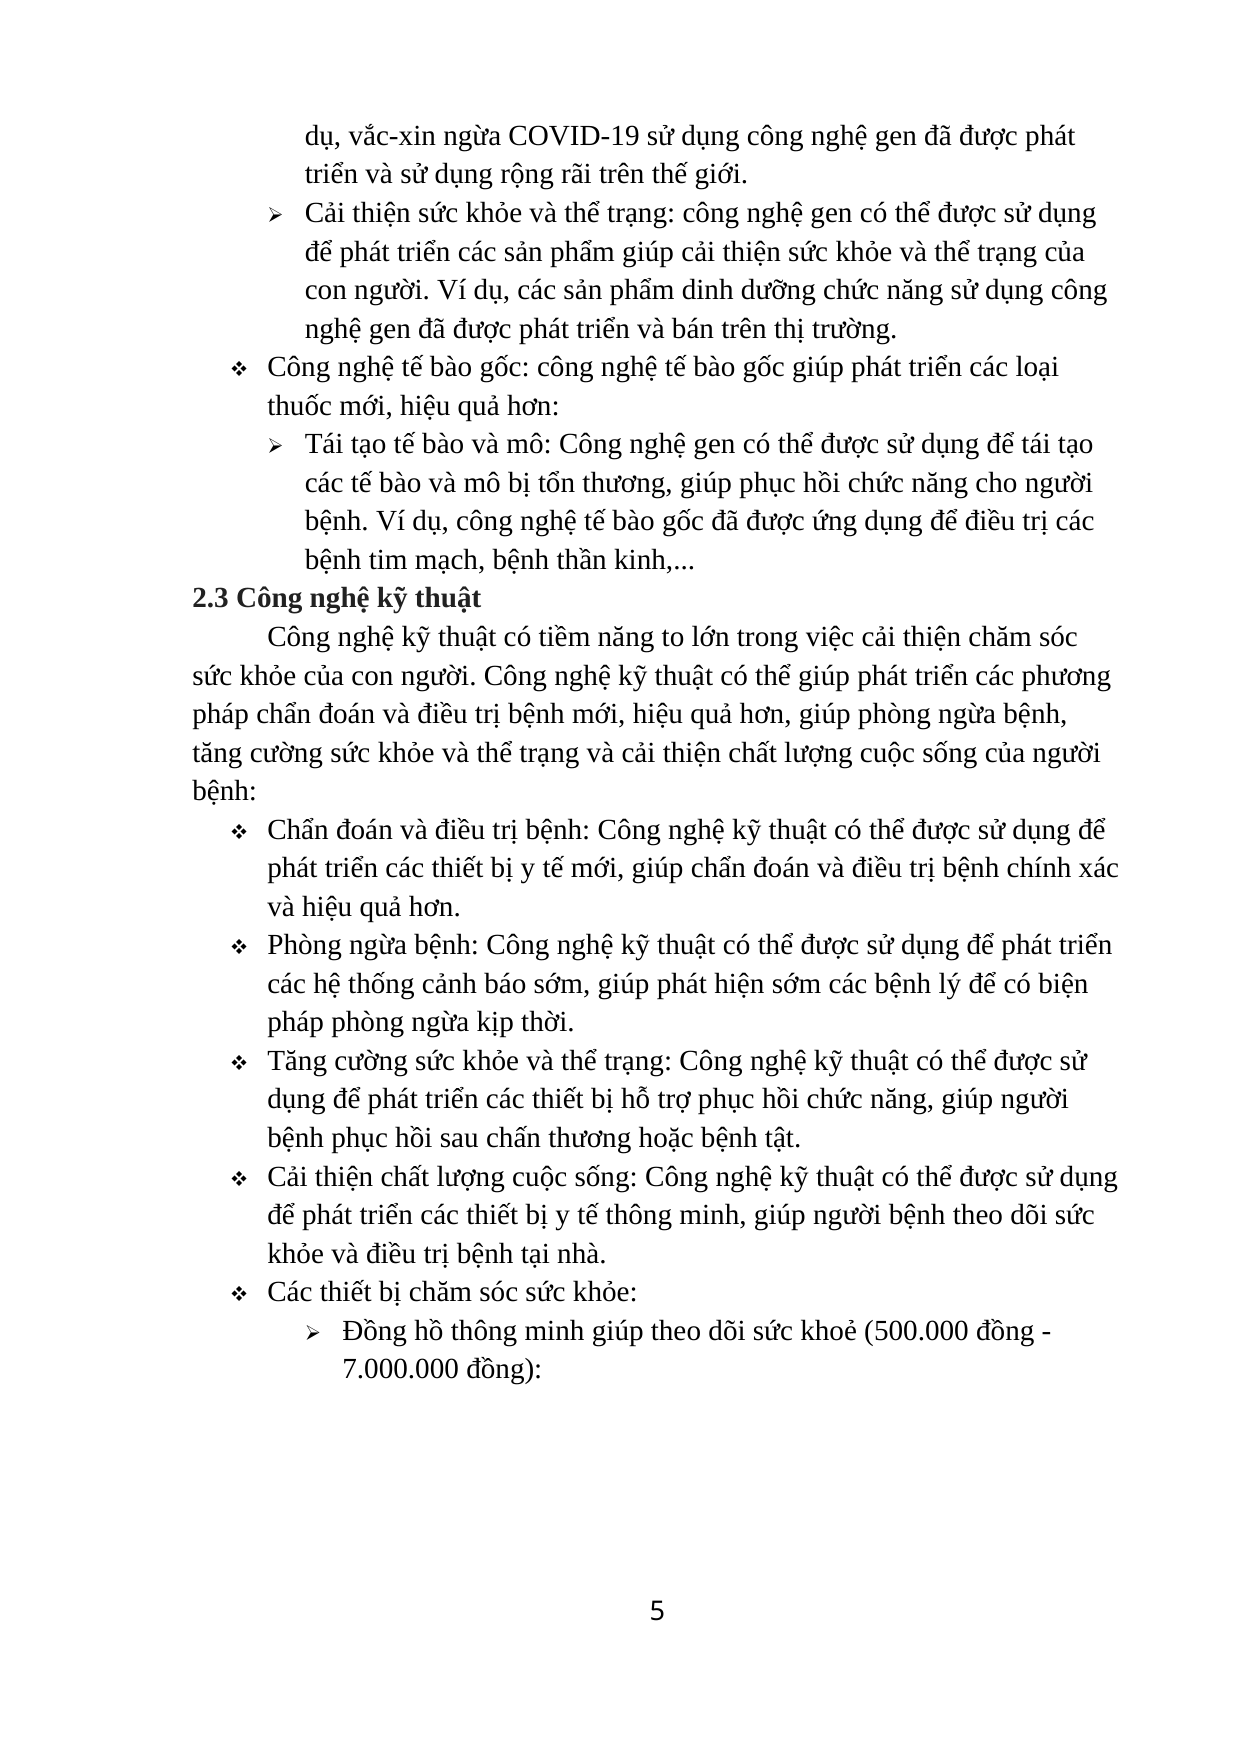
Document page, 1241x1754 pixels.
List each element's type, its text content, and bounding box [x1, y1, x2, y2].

list Công nghệ tế bào gốc: công nghệ tế bào gốc giúp phát triển các loại thuốc mới, hiệu quả hơn: [229, 349, 1122, 421]
text 2.3 Công nghệ kỹ thuật [192, 581, 1122, 614]
list Tăng cường sức khỏe và thể trạng: Công nghệ kỹ thuật có thể được sử dụng để phát triển các thiết bị hỗ trợ phục hồi chức năng, giúp người bệnh phục hồi sau chấn thương hoặc bệnh tật. [229, 1043, 1122, 1154]
list Chẩn đoán và điều trị bệnh: Công nghệ kỹ thuật có thể được sử dụng để phát triển các thiết bị y tế mới, giúp chẩn đoán và điều trị bệnh chính xác và hiệu quả hơn. [229, 812, 1122, 922]
list Các thiết bị chăm sóc sức khỏe: [229, 1274, 1122, 1308]
text Công nghệ kỹ thuật có tiềm năng to lớn trong việc cải thiện chăm sóc sức khỏe của con người. Công nghệ kỹ thuật có thể giúp phát triển các phương pháp chẩn đoán và điều trị bệnh mới, hiệu quả hơn, giúp phòng ngừa bệnh, tăng cường sức khỏe và thể trạng và cải thiện chất lượng cuộc sống của người bệnh: [192, 619, 1122, 807]
list Đồng hồ thông minh giúp theo dõi sức khoẻ (500.000 đồng - 7.000.000 đồng): [304, 1313, 1122, 1385]
list Tái tạo tế bào và mô: Công nghệ gen có thể được sử dụng để tái tạo các tế bào và mô bị tổn thương, giúp phục hồi chức năng cho người bệnh. Ví dụ, công nghệ tế bào gốc đã được ứng dụng để điều trị các bệnh tim mạch, bệnh thần kinh,... [267, 426, 1122, 576]
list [267, 118, 1122, 190]
list Cải thiện chất lượng cuộc sống: Công nghệ kỹ thuật có thể được sử dụng để phát triển các thiết bị y tế thông minh, giúp người bệnh theo dõi sức khỏe và điều trị bệnh tại nhà. [229, 1159, 1122, 1269]
list Cải thiện sức khỏe và thể trạng: công nghệ gen có thể được sử dụng để phát triển các sản phẩm giúp cải thiện sức khỏe và thể trạng của con người. Ví dụ, các sản phẩm dinh dưỡng chức năng sử dụng công nghệ gen đã được phát triển và bán trên thị trường. [267, 195, 1122, 344]
list Phòng ngừa bệnh: Công nghệ kỹ thuật có thể được sử dụng để phát triển các hệ thống cảnh báo sớm, giúp phát hiện sớm các bệnh lý để có biện pháp phòng ngừa kịp thời. [229, 927, 1122, 1038]
